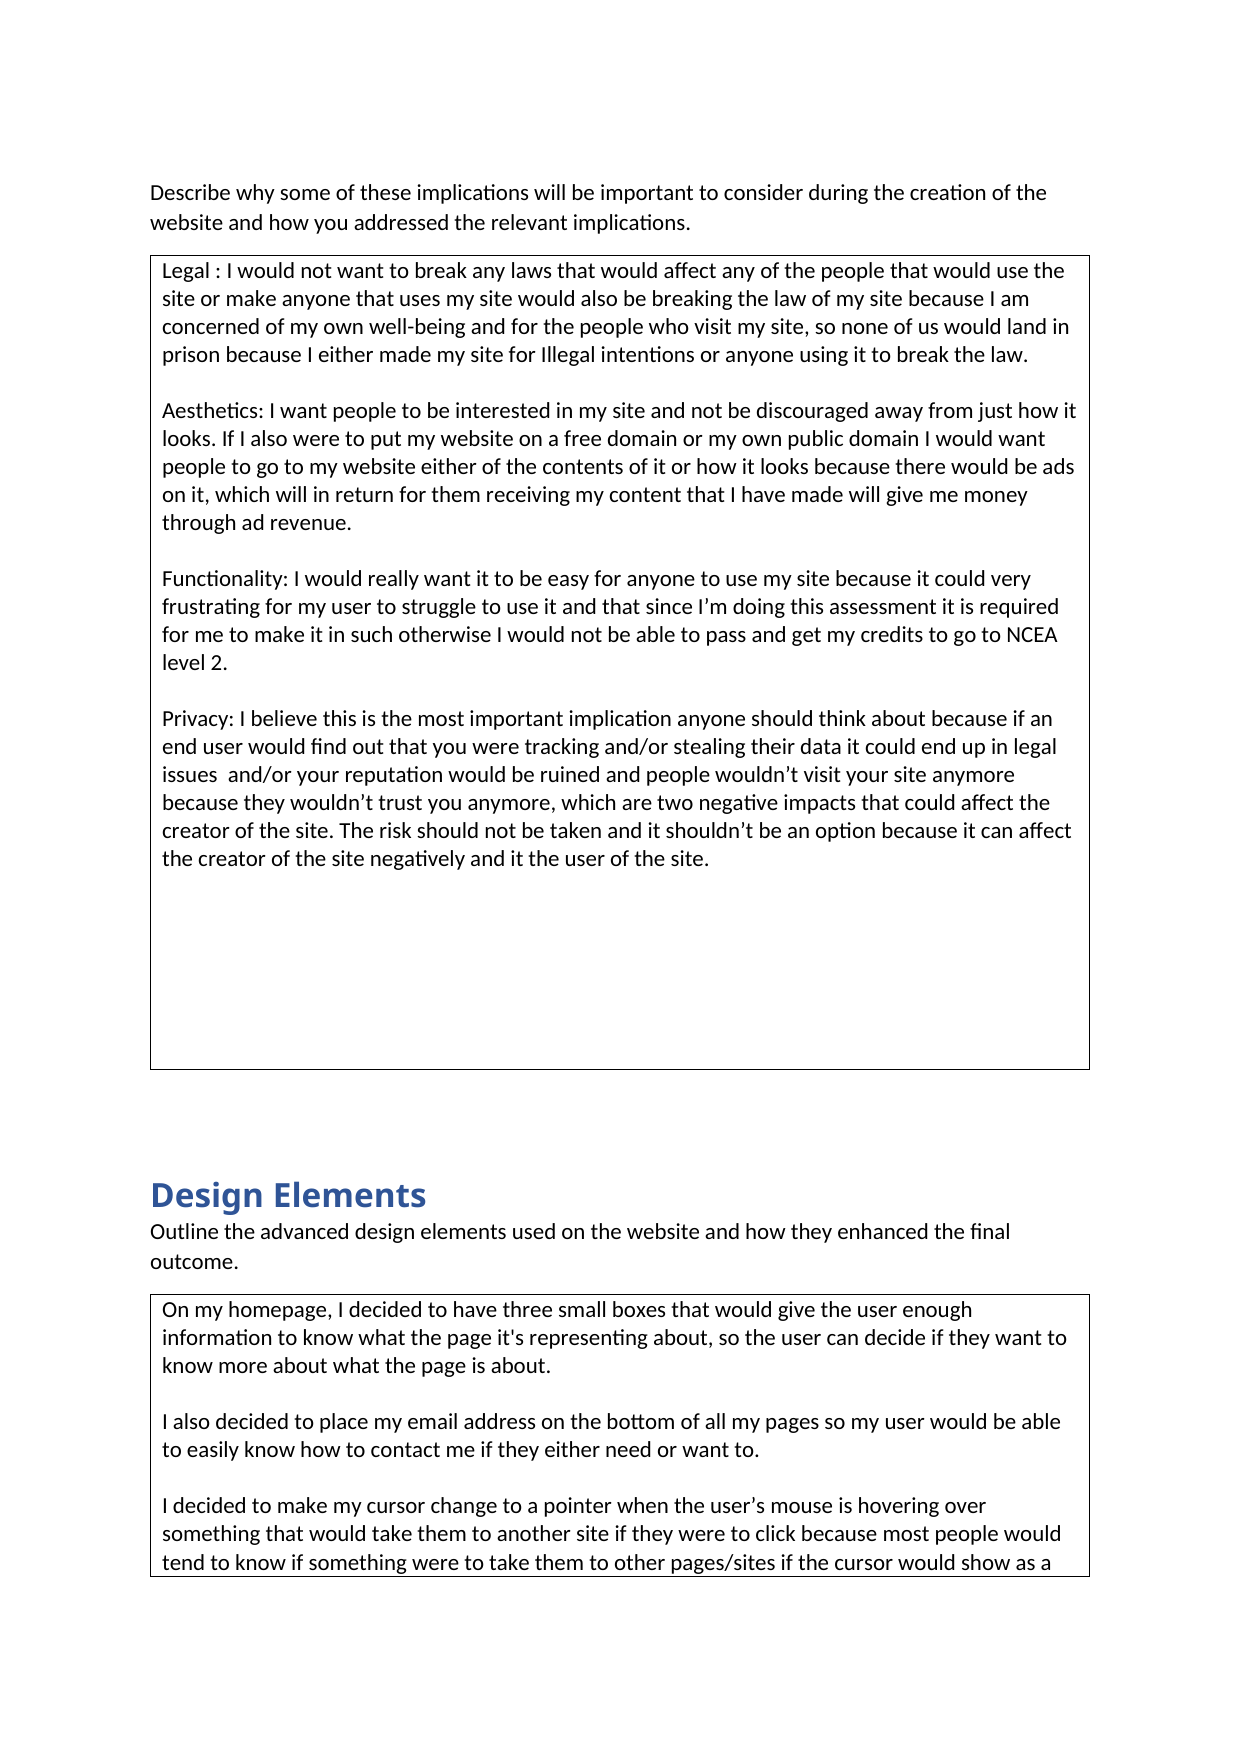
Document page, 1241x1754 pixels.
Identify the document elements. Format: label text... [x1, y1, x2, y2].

table_header Legal : I would not want to break any laws that would affect any of the people that would use the site or make anyone that uses my site would also be breaking the law of my site because I am concerned of my own well-being and for the people who visit my site, so none of us would land in prison because I either made my site for Illegal intentions or anyone using it to break the law. Aesthetics: I want people to be interested in my site and not be discouraged away from just how it looks. If I also were to put my website on a free domain or my own public domain I would want people to go to my website either of the contents of it or how it looks because there would be ads on it, which will in return for them receiving my content that I have made will give me money through ad revenue. Functionality: I would really want it to be easy for anyone to use my site because it could very frustrating for my user to struggle to use it and that since I’m doing this assessment it is required for me to make it in such otherwise I would not be able to pass and get my credits to go to NCEA level 2. Privacy: I believe this is the most important implication anyone should think about because if an end user would find out that you were tracking and/or stealing their data it could end up in legal issues and/or your reputation would be ruined and people wouldn’t visit your site anymore because they wouldn’t trust you anymore, which are two negative impacts that could affect the creator of the site. The risk should not be taken and it shouldn’t be an option because it can affect the creator of the site negatively and it the user of the site. [151, 256, 1089, 1069]
text Outline the advanced design elements used on the website and how they enhanced the final outcome. [150, 1217, 1090, 1276]
text Describe why some of these implications will be important to consider during the creation of the website and how you addressed the relevant implications. [150, 178, 1090, 236]
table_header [151, 1295, 1089, 1576]
subtitle Design Elements [150, 1172, 1090, 1217]
